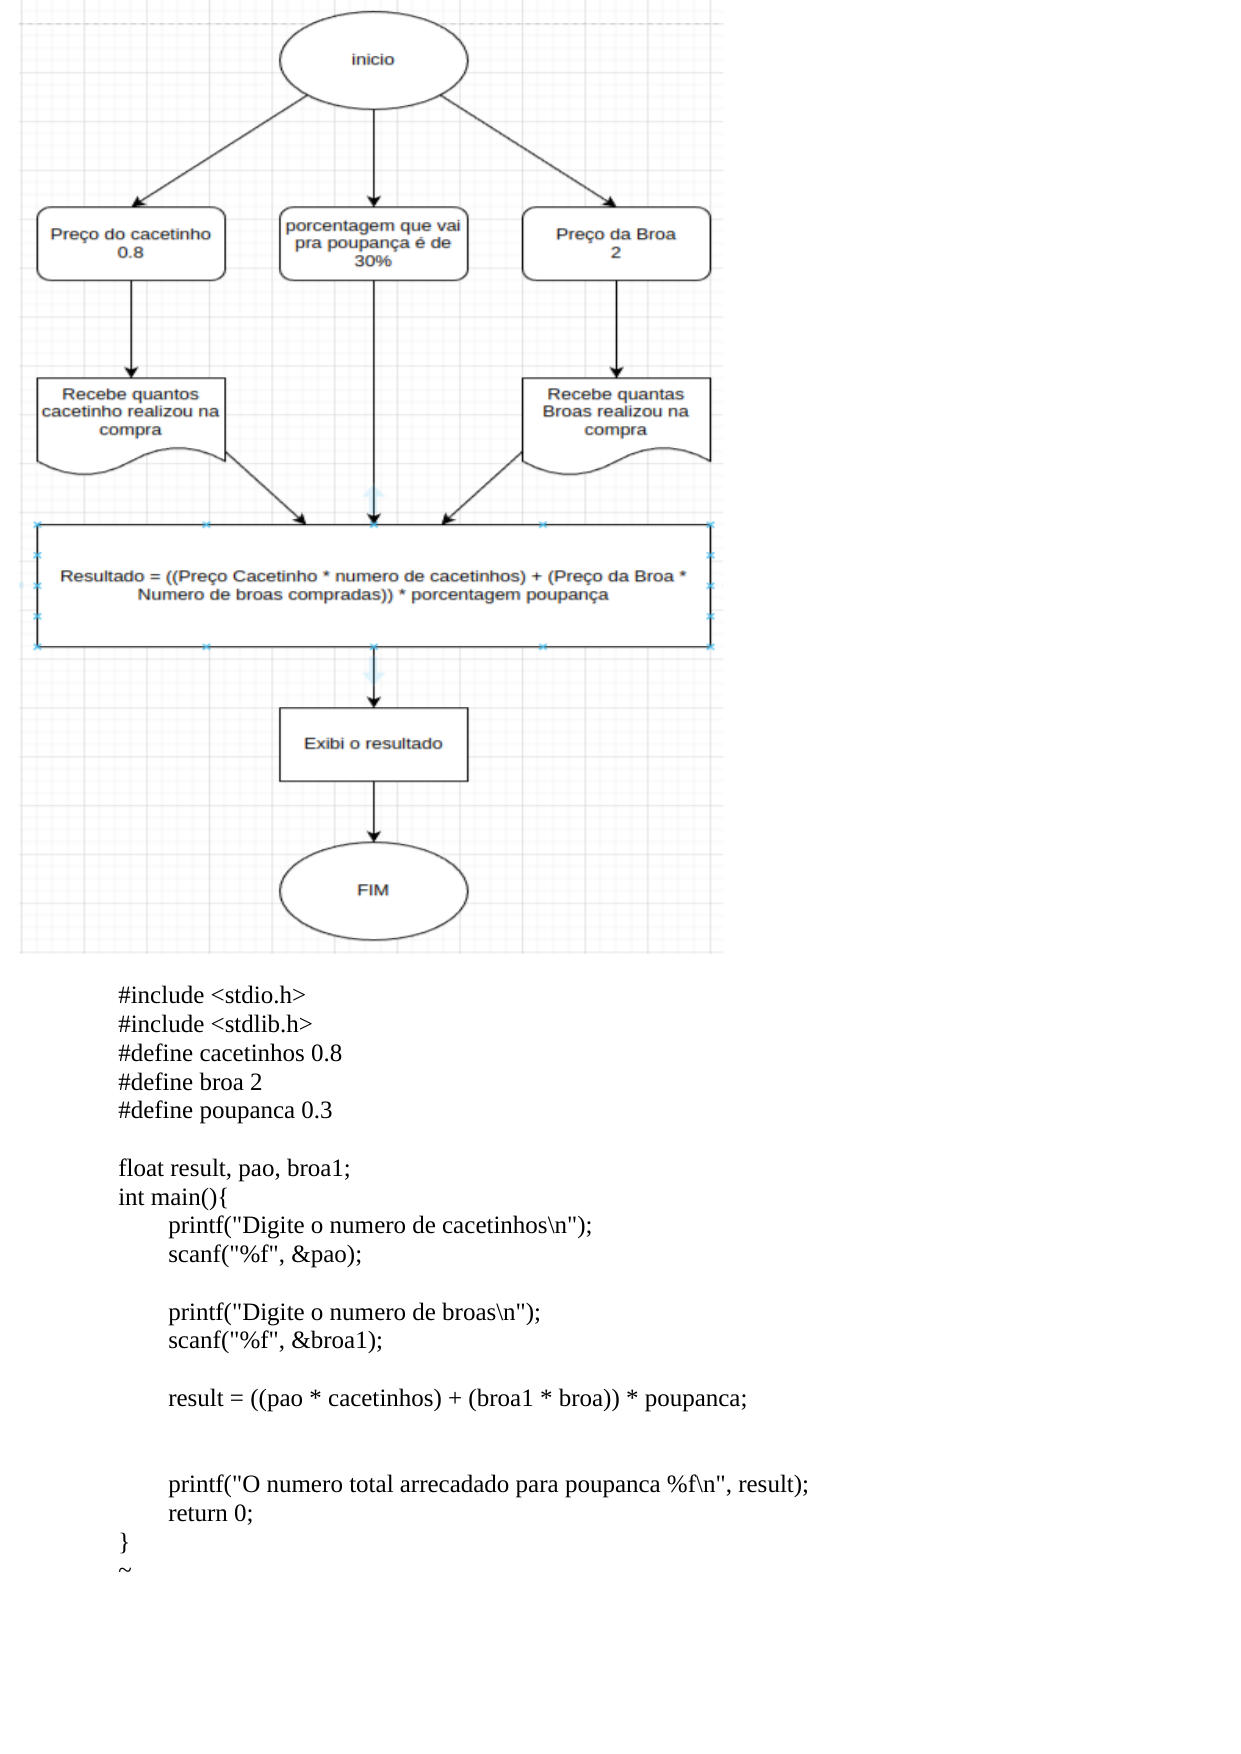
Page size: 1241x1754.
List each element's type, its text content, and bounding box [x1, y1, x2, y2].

text scanf("%f", &broa1); [118, 1326, 1122, 1354]
text ~ [118, 1556, 1122, 1584]
text printf("Digite o numero de broas\n"); [118, 1297, 1122, 1326]
text #define cacetinhos 0.8 [118, 1038, 1122, 1067]
text return 0; [118, 1498, 1122, 1527]
text #define poupanca 0.3 [118, 1096, 1122, 1124]
text printf("O numero total arrecadado para poupanca %f\n", result); [118, 1469, 1122, 1498]
text #include <stdlib.h> [118, 1009, 1122, 1038]
text } [118, 1527, 1122, 1556]
text result = ((pao * cacetinhos) + (broa1 * broa)) * poupanca; [118, 1383, 1122, 1412]
picture [18, 0, 724, 954]
text int main(){ [118, 1182, 1122, 1211]
text #include <stdio.h> [118, 981, 1122, 1009]
text printf("Digite o numero de cacetinhos\n"); [118, 1211, 1122, 1239]
text scanf("%f", &pao); [118, 1239, 1122, 1268]
text #define broa 2 [118, 1067, 1122, 1096]
text float result, pao, broa1; [118, 1153, 1122, 1182]
